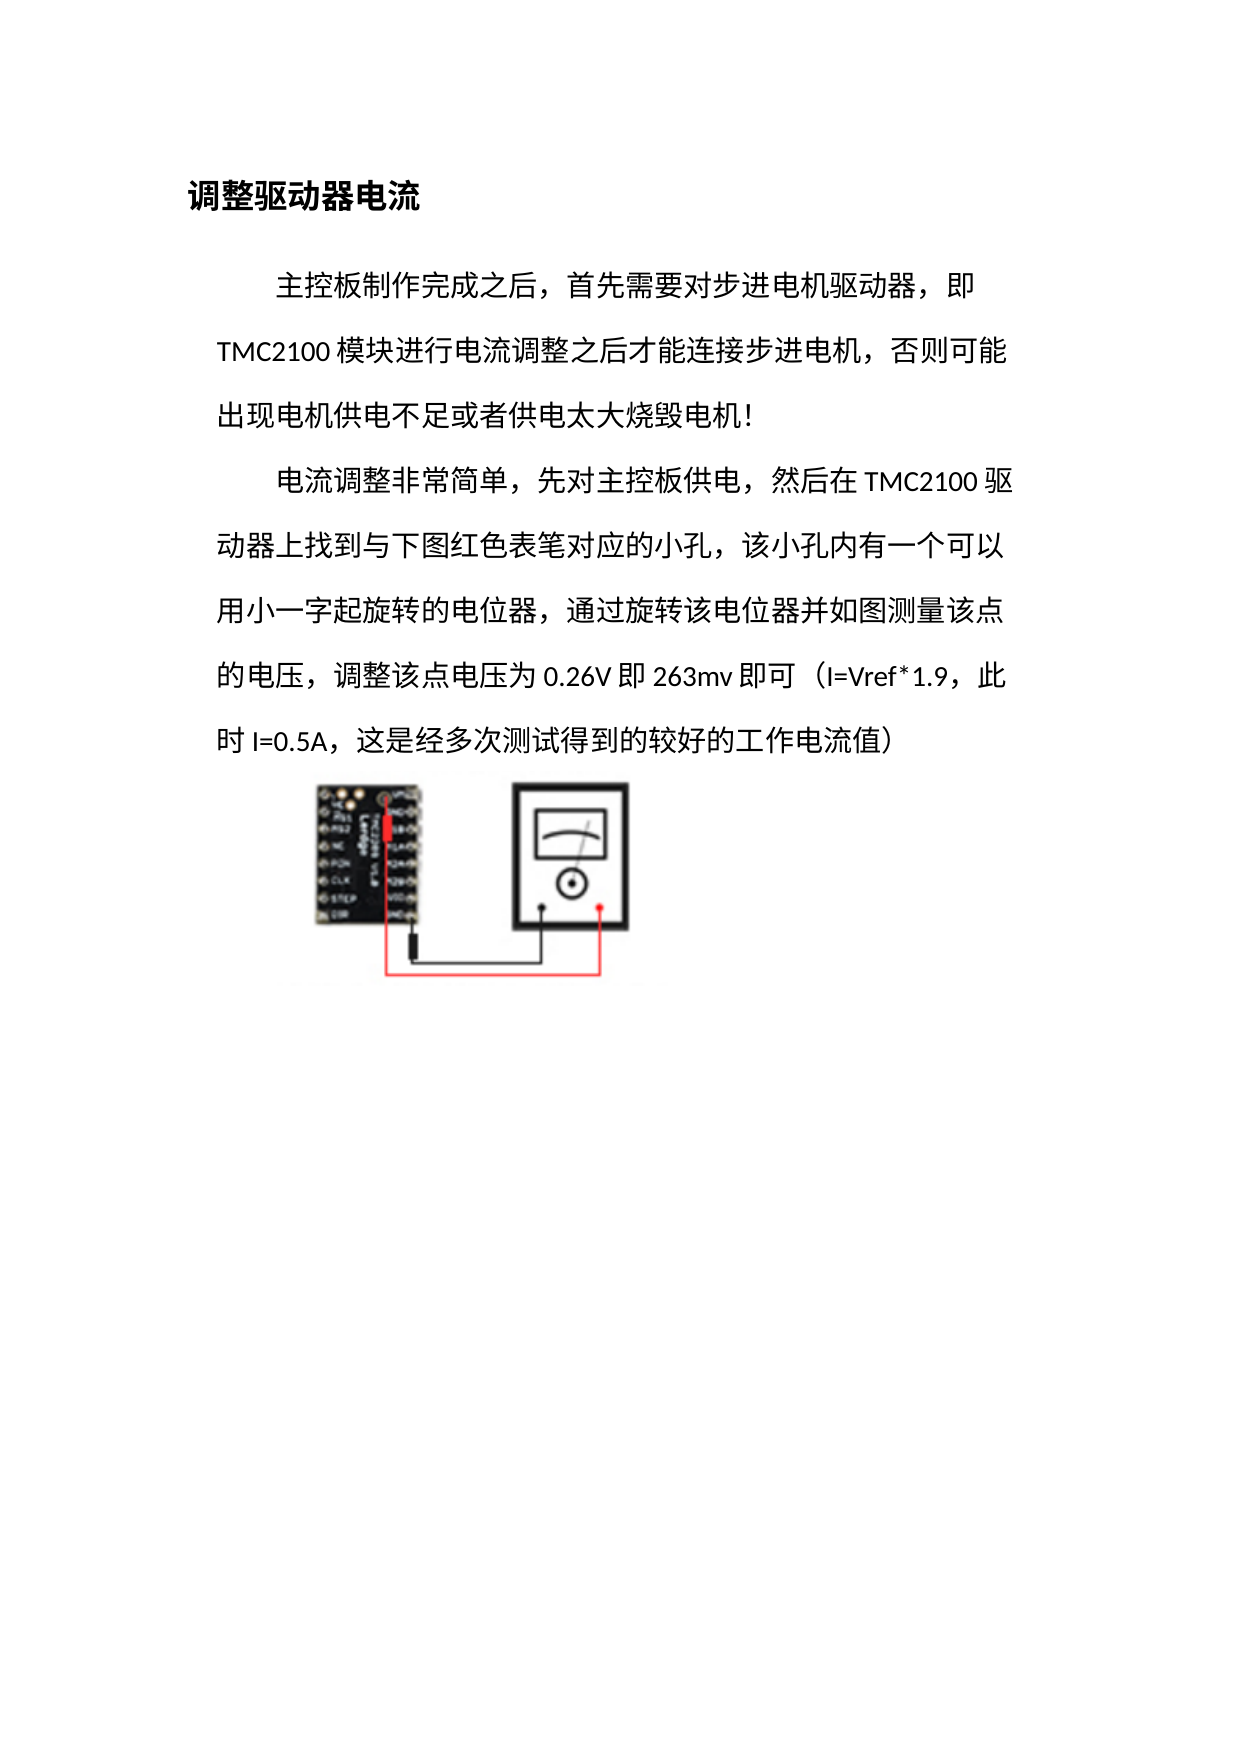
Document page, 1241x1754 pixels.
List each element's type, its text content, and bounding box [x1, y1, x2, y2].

subtitle 调整驱动器电流 [187, 162, 1053, 227]
picture [275, 771, 674, 986]
text 电流调整非常简单，先对主控板供电，然后在TMC2100驱动器上找到与下图红色表笔对应的小孔，该小孔内有一个可以用小一字起旋转的电位器，通过旋转该电位器并如图测量该点的电压，调整该点电压为0.26V即263mv即可（I=Vref*1.9，此时I=0.5A，这是经多次测试得到的较好的工作电流值） [217, 446, 1023, 771]
text 主控板制作完成之后，首先需要对步进电机驱动器，即TMC2100模块进行电流调整之后才能连接步进电机，否则可能出现电机供电不足或者供电太大烧毁电机！ [217, 251, 1023, 446]
